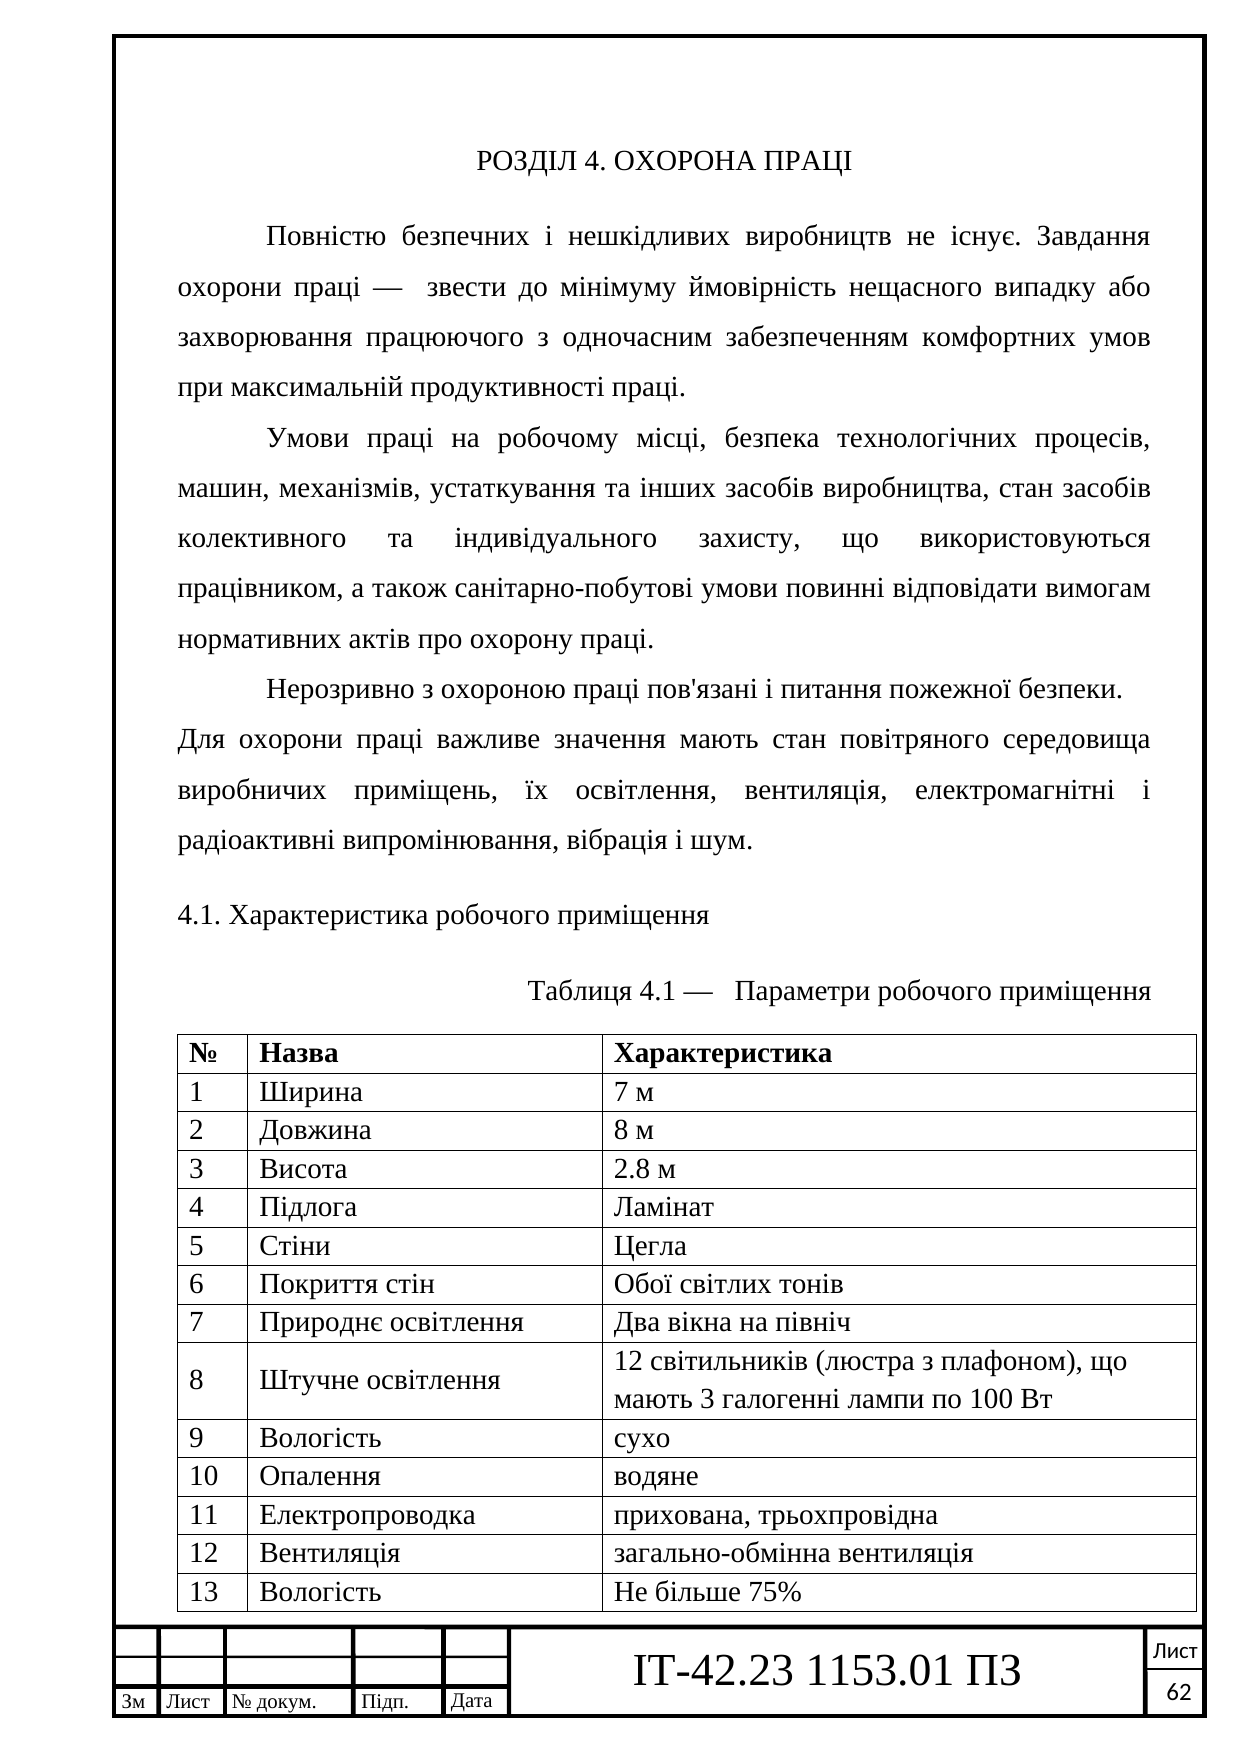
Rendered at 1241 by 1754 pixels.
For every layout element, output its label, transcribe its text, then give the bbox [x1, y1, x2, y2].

table_cell Природнє освітлення [248, 1305, 602, 1342]
table_cell Ламінат [603, 1189, 1196, 1227]
table_cell 8 [178, 1343, 247, 1419]
table_header Назва [248, 1035, 602, 1073]
table_cell 4 [178, 1189, 247, 1227]
table_cell 2.8 м [603, 1151, 1196, 1188]
table_cell 6 [178, 1266, 247, 1303]
list РОЗДІЛ 4. ОХОРОНА ПРАЦІ [177, 143, 1152, 177]
table_cell 8 м [603, 1112, 1196, 1150]
table_cell Стіни [248, 1228, 602, 1265]
table_cell Довжина [248, 1112, 602, 1150]
table_header № [178, 1035, 247, 1073]
table_cell 13 [178, 1574, 247, 1611]
table_cell Вологість [248, 1574, 602, 1611]
table_cell 2 [178, 1112, 247, 1150]
table_cell загально-обмінна вентиляція [603, 1535, 1196, 1573]
table_cell Висота [248, 1151, 602, 1188]
text Повністю безпечних і нешкідливих виробництв не існує. Завдання охорони праці — звести до мінімуму ймовірність нещасного випадку або захворювання працюючого з одночасним забезпеченням комфортних умов при максимальній продуктивності праці. [177, 218, 1152, 403]
table_cell 12 світильників (люстра з плафоном), що мають 3 галогенні лампи по 100 Вт [603, 1343, 1196, 1419]
table_cell водяне [603, 1458, 1196, 1496]
table_cell Обої світлих тонів [603, 1266, 1196, 1303]
text Нерозривно з охороною праці пов'язані і питання пожежної безпеки. [177, 671, 1152, 705]
table_cell 1 [178, 1074, 247, 1111]
table_cell Ширина [248, 1074, 602, 1111]
table_cell 7 м [603, 1074, 1196, 1111]
table_cell Електропроводка [248, 1497, 602, 1534]
table_cell Два вікна на північ [603, 1305, 1196, 1342]
table_cell 11 [178, 1497, 247, 1534]
table_cell Опалення [248, 1458, 602, 1496]
table_cell 10 [178, 1458, 247, 1496]
table_cell 9 [178, 1420, 247, 1457]
table_cell 12 [178, 1535, 247, 1573]
table_cell Вентиляція [248, 1535, 602, 1573]
table_cell Вологість [248, 1420, 602, 1457]
table_header Характеристика [603, 1035, 1196, 1073]
table_cell Штучне освітлення [248, 1343, 602, 1419]
table_cell 3 [178, 1151, 247, 1188]
table_cell сухо [603, 1420, 1196, 1457]
table_cell 7 [178, 1305, 247, 1342]
table_cell 5 [178, 1228, 247, 1265]
text 4.1. Характеристика робочого приміщення [177, 897, 1152, 931]
table_cell прихована, трьохпровідна [603, 1497, 1196, 1534]
table_cell Покриття стін [248, 1266, 602, 1303]
table_cell Не більше 75% [603, 1574, 1196, 1611]
text Для охорони праці важливе значення мають стан повітряного середовища виробничих приміщень, їх освітлення, вентиляція, електромагнітні і радіоактивні випромінювання, вібрація і шум. [177, 722, 1152, 856]
table_cell Цегла [603, 1228, 1196, 1265]
text Умови праці на робочому місці, безпека технологічних процесів, машин, механізмів, устаткування та інших засобів виробництва, стан засобів колективного та індивідуального захисту, що використовуються працівником, а також санітарно-побутові умови повинні відповідати вимогам нормативних актів про охорону праці. [177, 420, 1152, 654]
table_cell Підлога [248, 1189, 602, 1227]
text Таблиця 4.1 — Параметри робочого приміщення [177, 973, 1152, 1006]
